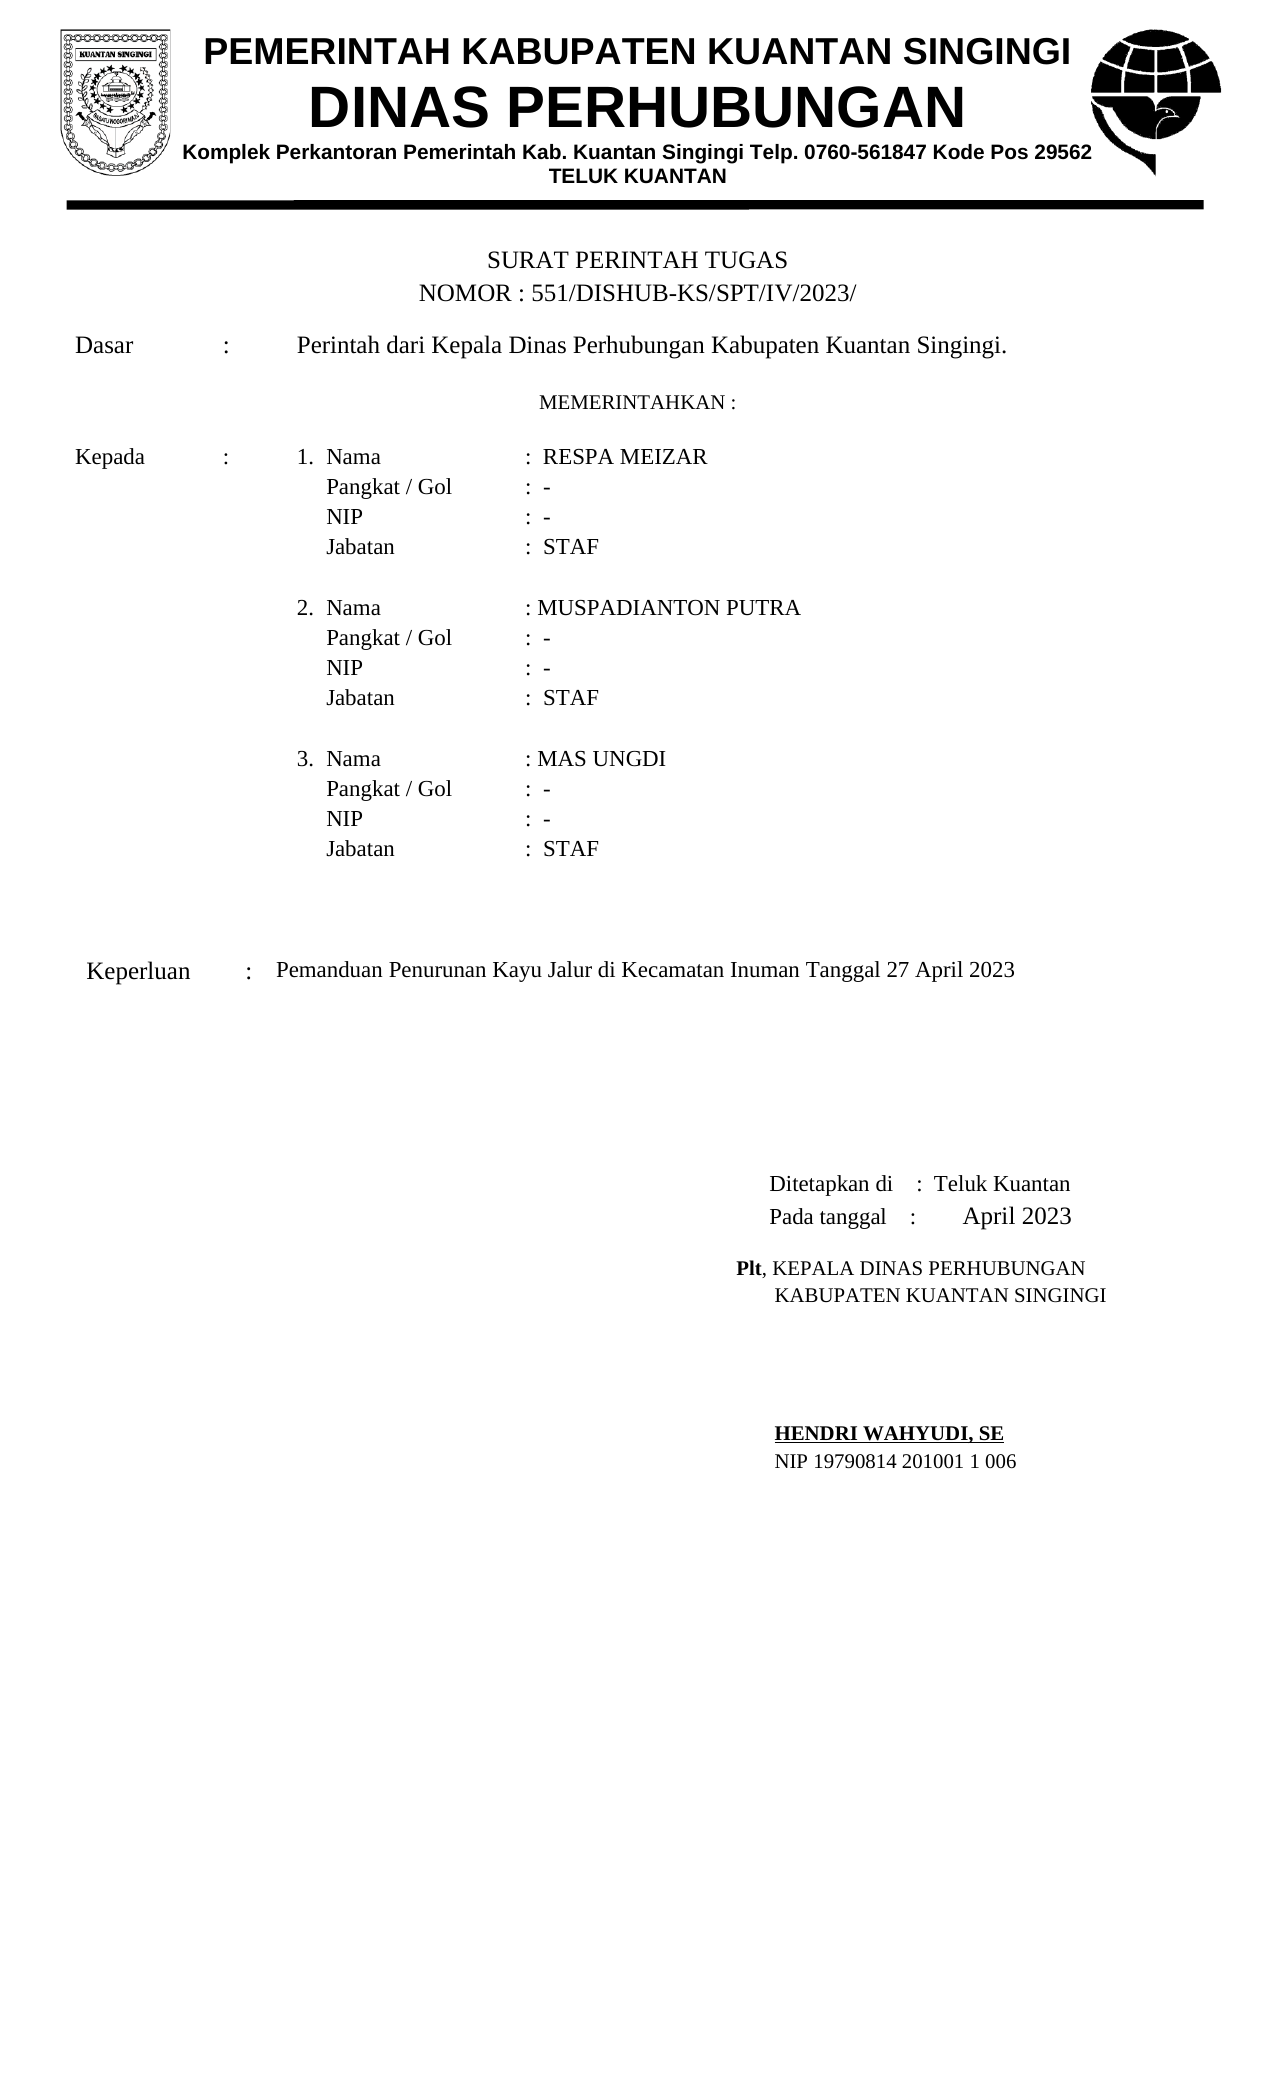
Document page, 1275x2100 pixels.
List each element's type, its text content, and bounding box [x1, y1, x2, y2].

text SURAT PERINTAH TUGAS [75, 245, 1200, 273]
picture [60, 29, 171, 176]
table_header Plt, KEPALA DINAS PERHUBUNGAN KABUPATEN KUANTAN SINGINGI HENDRI WAHYUDI, SE NIP 19790814 201001 1 006 [695, 1256, 1182, 1477]
table_header : [234, 956, 264, 1030]
text NOMOR : 551/DISHUB-KS/SPT/IV/2023/ [75, 278, 1200, 306]
title Ditetapkan di : Teluk Kuantan [75, 1171, 1200, 1197]
title NIP : - [75, 805, 1200, 832]
title Jabatan : STAF [75, 533, 1200, 560]
title Pangkat / Gol : - [75, 624, 1200, 650]
title Dasar : Perintah dari Kepala Dinas Perhubungan Kabupaten Kuantan Singingi. [75, 330, 1200, 359]
title Pada tanggal : April 2023 [75, 1201, 1200, 1229]
title Pangkat / Gol : - [75, 775, 1200, 801]
title 2. Nama : MUSPADIANTON PUTRA [75, 594, 1200, 620]
title 3. Nama : MAS UNGDI [75, 745, 1200, 771]
table_header Pemanduan Penurunan Kayu Jalur di Kecamatan Inuman Tanggal 27 April 2023 [265, 956, 1208, 1030]
title Jabatan : STAF [75, 684, 1200, 711]
title Kepada : 1. Nama : RESPA MEIZAR [75, 443, 1200, 469]
table_header Keperluan [75, 956, 234, 1030]
title Jabatan : STAF [75, 836, 1200, 862]
title MEMERINTAHKAN : [75, 391, 1200, 414]
picture [1085, 25, 1228, 186]
title NIP : - [75, 654, 1200, 681]
title NIP : - [75, 503, 1200, 529]
title Pangkat / Gol : - [75, 473, 1200, 499]
